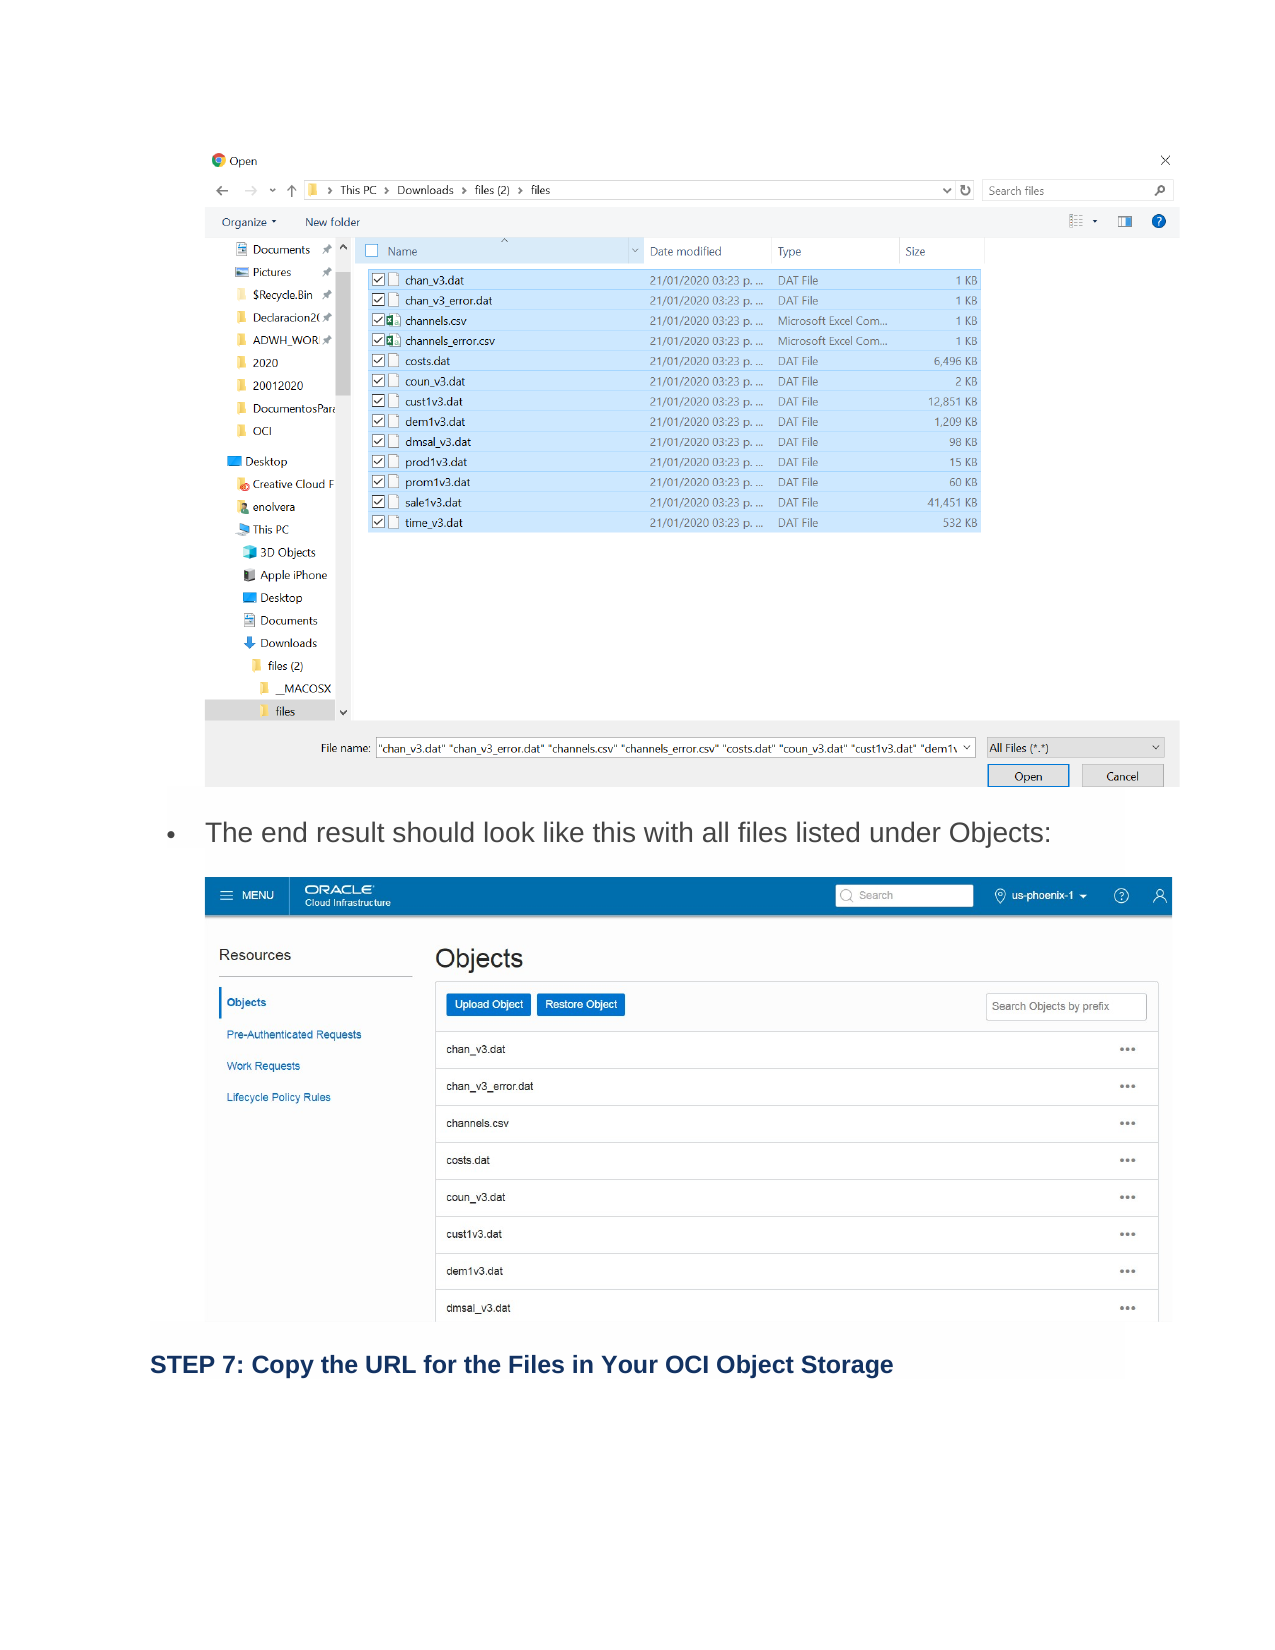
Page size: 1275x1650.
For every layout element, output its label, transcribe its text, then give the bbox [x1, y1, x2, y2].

list The end result should look like this with all files listed under Objects: [167, 816, 1125, 848]
subtitle STEP 7: Copy the URL for the Files in Your OCI Object Storage [150, 1350, 1125, 1379]
picture [204, 150, 1180, 787]
picture [204, 877, 1173, 1322]
